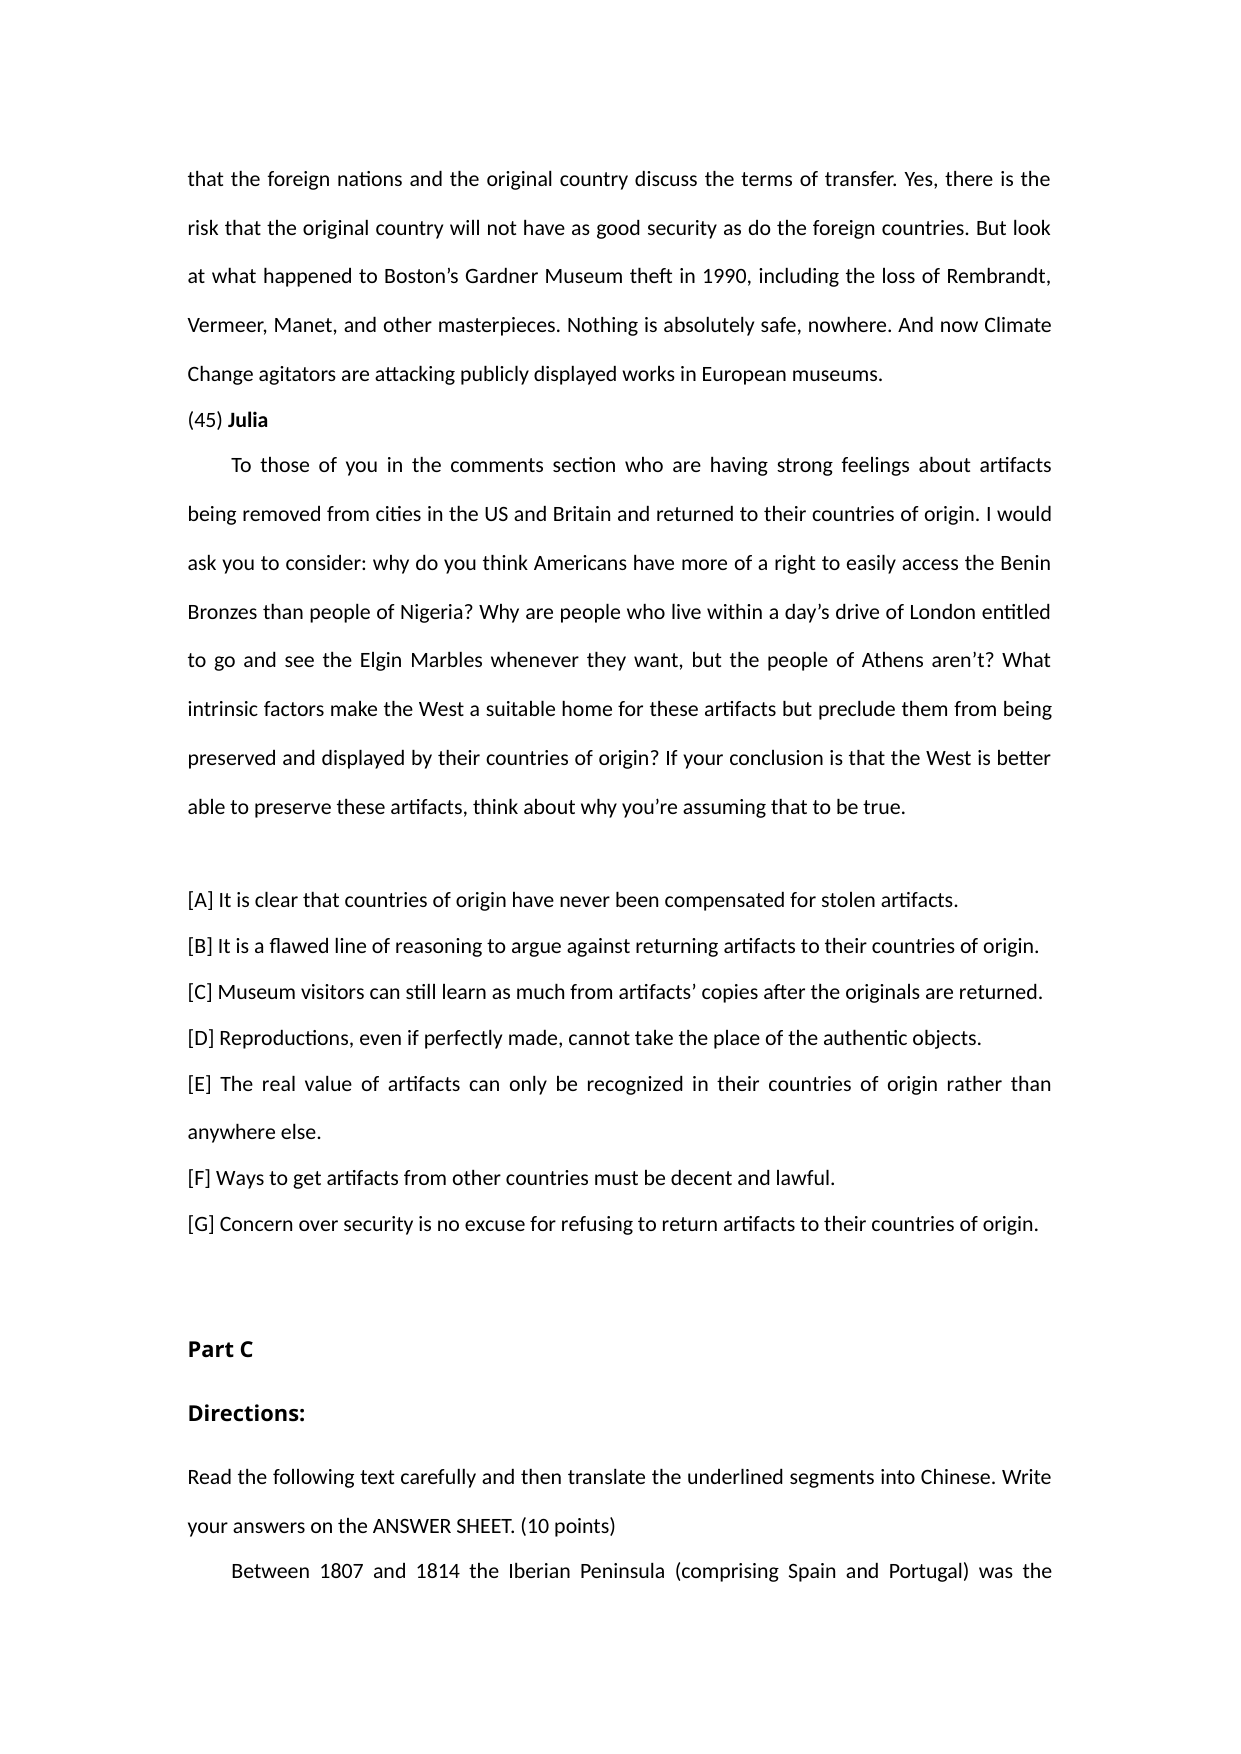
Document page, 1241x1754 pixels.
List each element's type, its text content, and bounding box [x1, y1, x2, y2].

text [D] Reproductions, even if perfectly made, cannot take the place of the authentic objects. [187, 1021, 1053, 1053]
text (45) Julia [187, 403, 1053, 435]
text [F] Ways to get artifacts from other countries must be decent and lawful. [187, 1161, 1053, 1194]
text [G] Concern over security is no excuse for refusing to return artifacts to their countries of origin. [187, 1207, 1053, 1240]
text To those of you in the comments section who are having strong feelings about artifacts being removed from cities in the US and Britain and returned to their countries of origin. I would ask you to consider: why do you think Americans have more of a right to easily access the Benin Bronzes than people of Nigeria? Why are people who live within a day’s drive of London entitled to go and see the Elgin Marbles whenever they want, but the people of Athens aren’t? What intrinsic factors make the West a suitable home for these artifacts but preclude them from being preserved and displayed by their countries of origin? If your conclusion is that the West is better able to preserve these artifacts, think about why you’re assuming that to be true. [187, 449, 1053, 822]
text [C] Museum visitors can still learn as much from artifacts’ copies after the originals are returned. [187, 975, 1053, 1008]
text [E] The real value of artifacts can only be recognized in their countries of origin rather than anywhere else. [187, 1067, 1053, 1148]
text [A] It is clear that countries of origin have never been compensated for stolen artifacts. [187, 883, 1053, 916]
text Directions: [187, 1397, 1053, 1429]
list Part C [187, 1333, 1053, 1365]
text Read the following text carefully and then translate the underlined segments into Chinese. Write your answers on the ANSWER SHEET. (10 points) [187, 1460, 1053, 1541]
text [B] It is a flawed line of reasoning to argue against returning artifacts to their countries of origin. [187, 929, 1053, 962]
